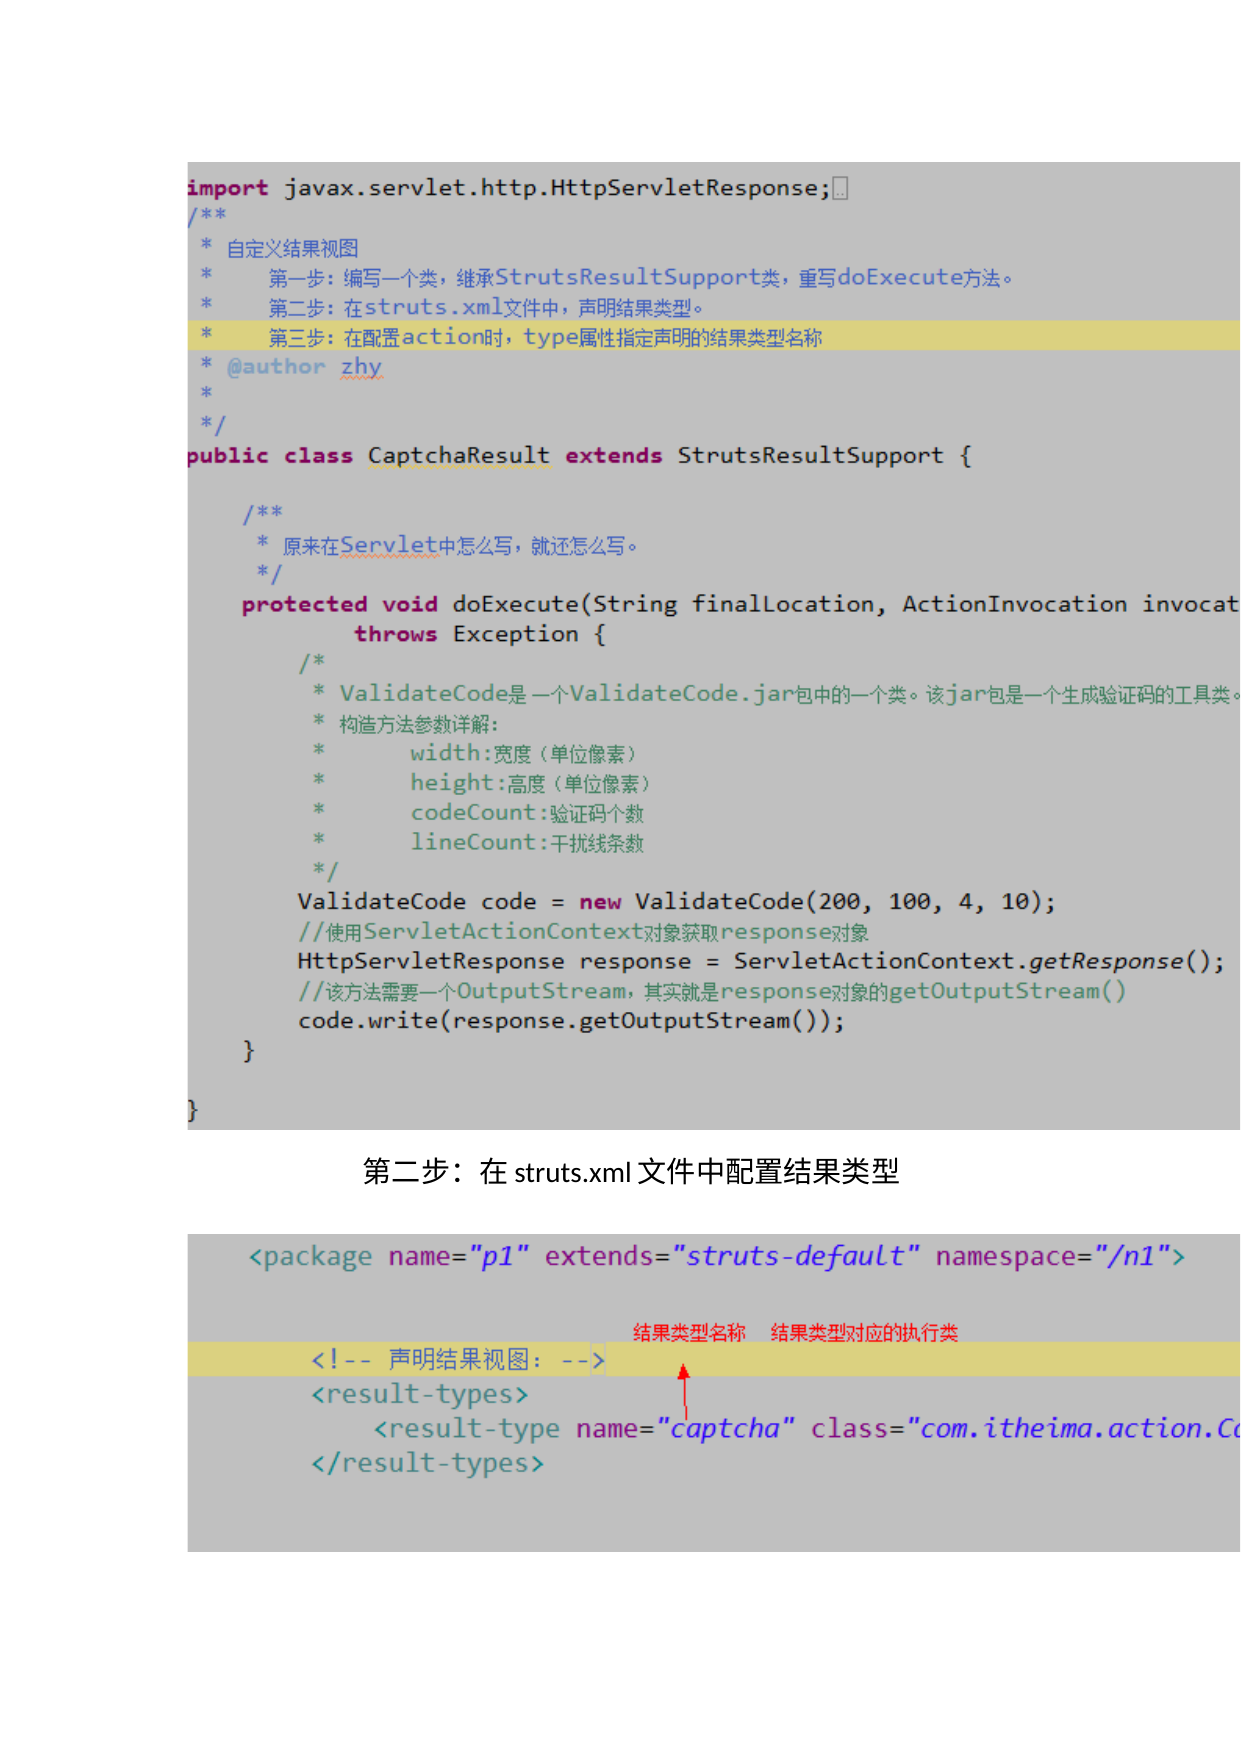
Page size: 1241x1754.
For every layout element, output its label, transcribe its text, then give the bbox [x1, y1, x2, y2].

picture [187, 162, 1241, 1130]
text 第二步：在struts.xml文件中配置结果类型 [187, 1137, 1053, 1202]
picture [187, 1234, 1241, 1552]
